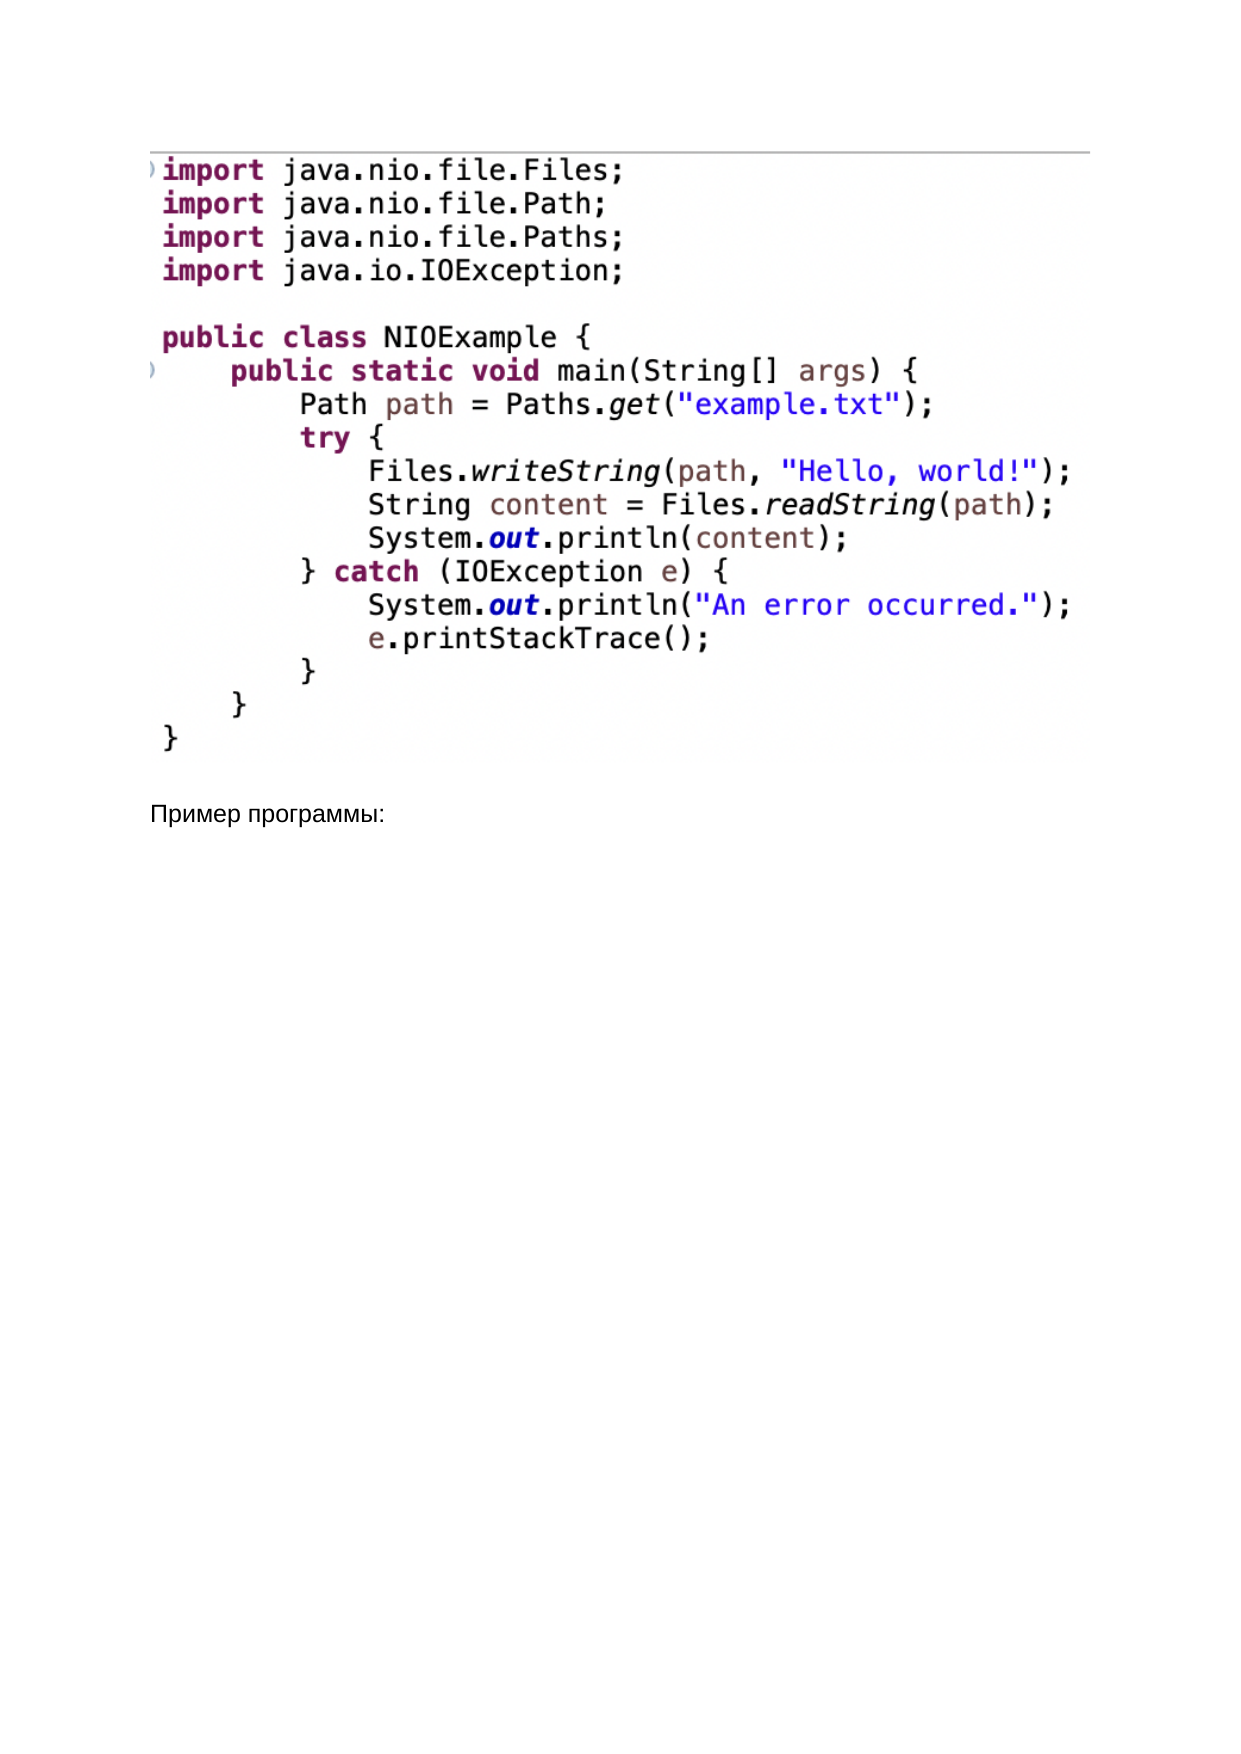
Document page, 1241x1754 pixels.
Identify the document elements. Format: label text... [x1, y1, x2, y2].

picture [150, 150, 1091, 763]
text Пример программы: [150, 799, 1090, 828]
